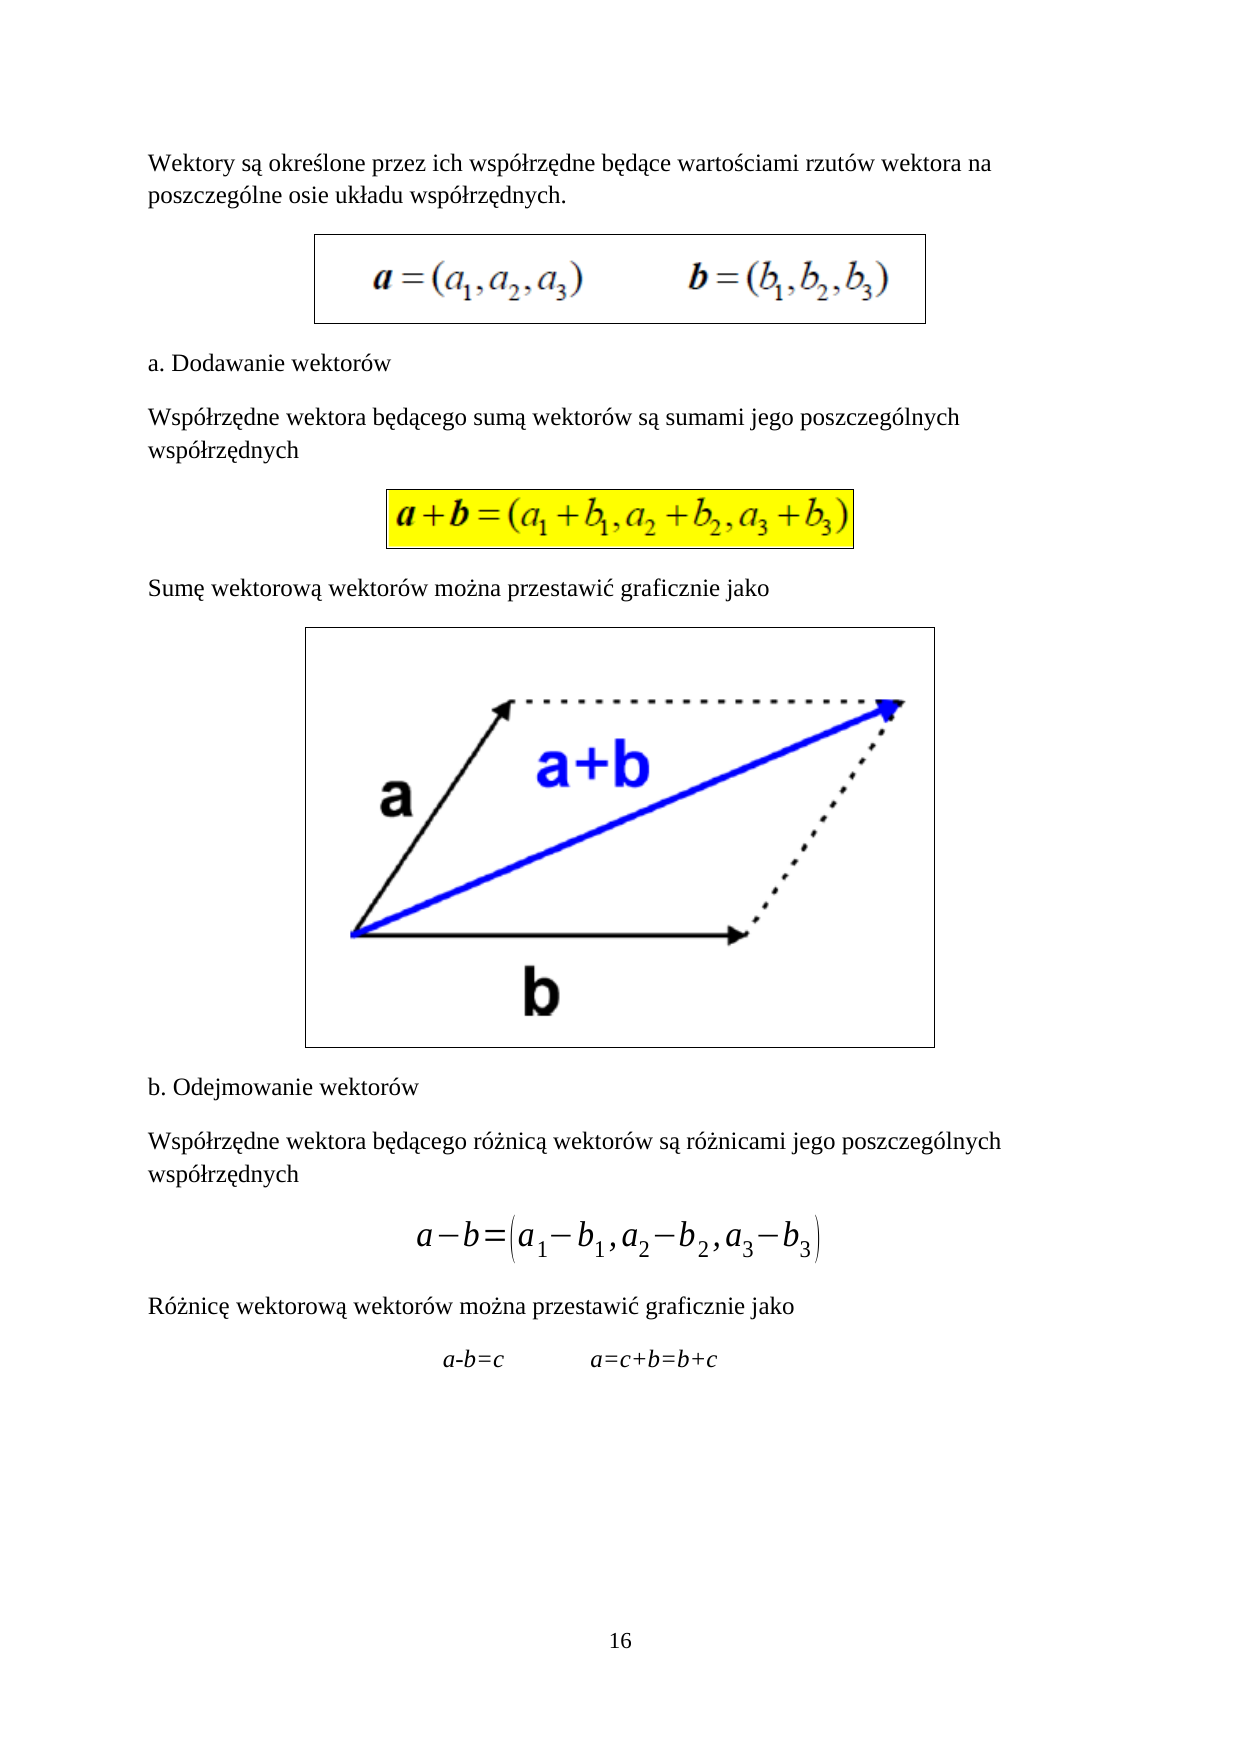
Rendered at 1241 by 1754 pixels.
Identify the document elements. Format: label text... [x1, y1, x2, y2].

text Współrzędne wektora będącego różnicą wektorów są różnicami jego poszczególnych współrzędnych [148, 1126, 1093, 1188]
text Różnicę wektorową wektorów można przestawić graficznie jako [148, 1291, 1093, 1319]
text a-b=c a=c+b=b+c [148, 1344, 1093, 1373]
text a. Dodawanie wektorów [148, 348, 1093, 377]
text Sumę wektorową wektorów można przestawić graficznie jako [148, 573, 1093, 602]
text Współrzędne wektora będącego sumą wektorów są sumami jego poszczególnych współrzędnych [148, 402, 1093, 464]
text Wektory są określone przez ich współrzędne będące wartościami rzutów wektora na poszczególne osie układu współrzędnych. [148, 148, 1093, 209]
text b. Odejmowanie wektorów [148, 1072, 1093, 1101]
